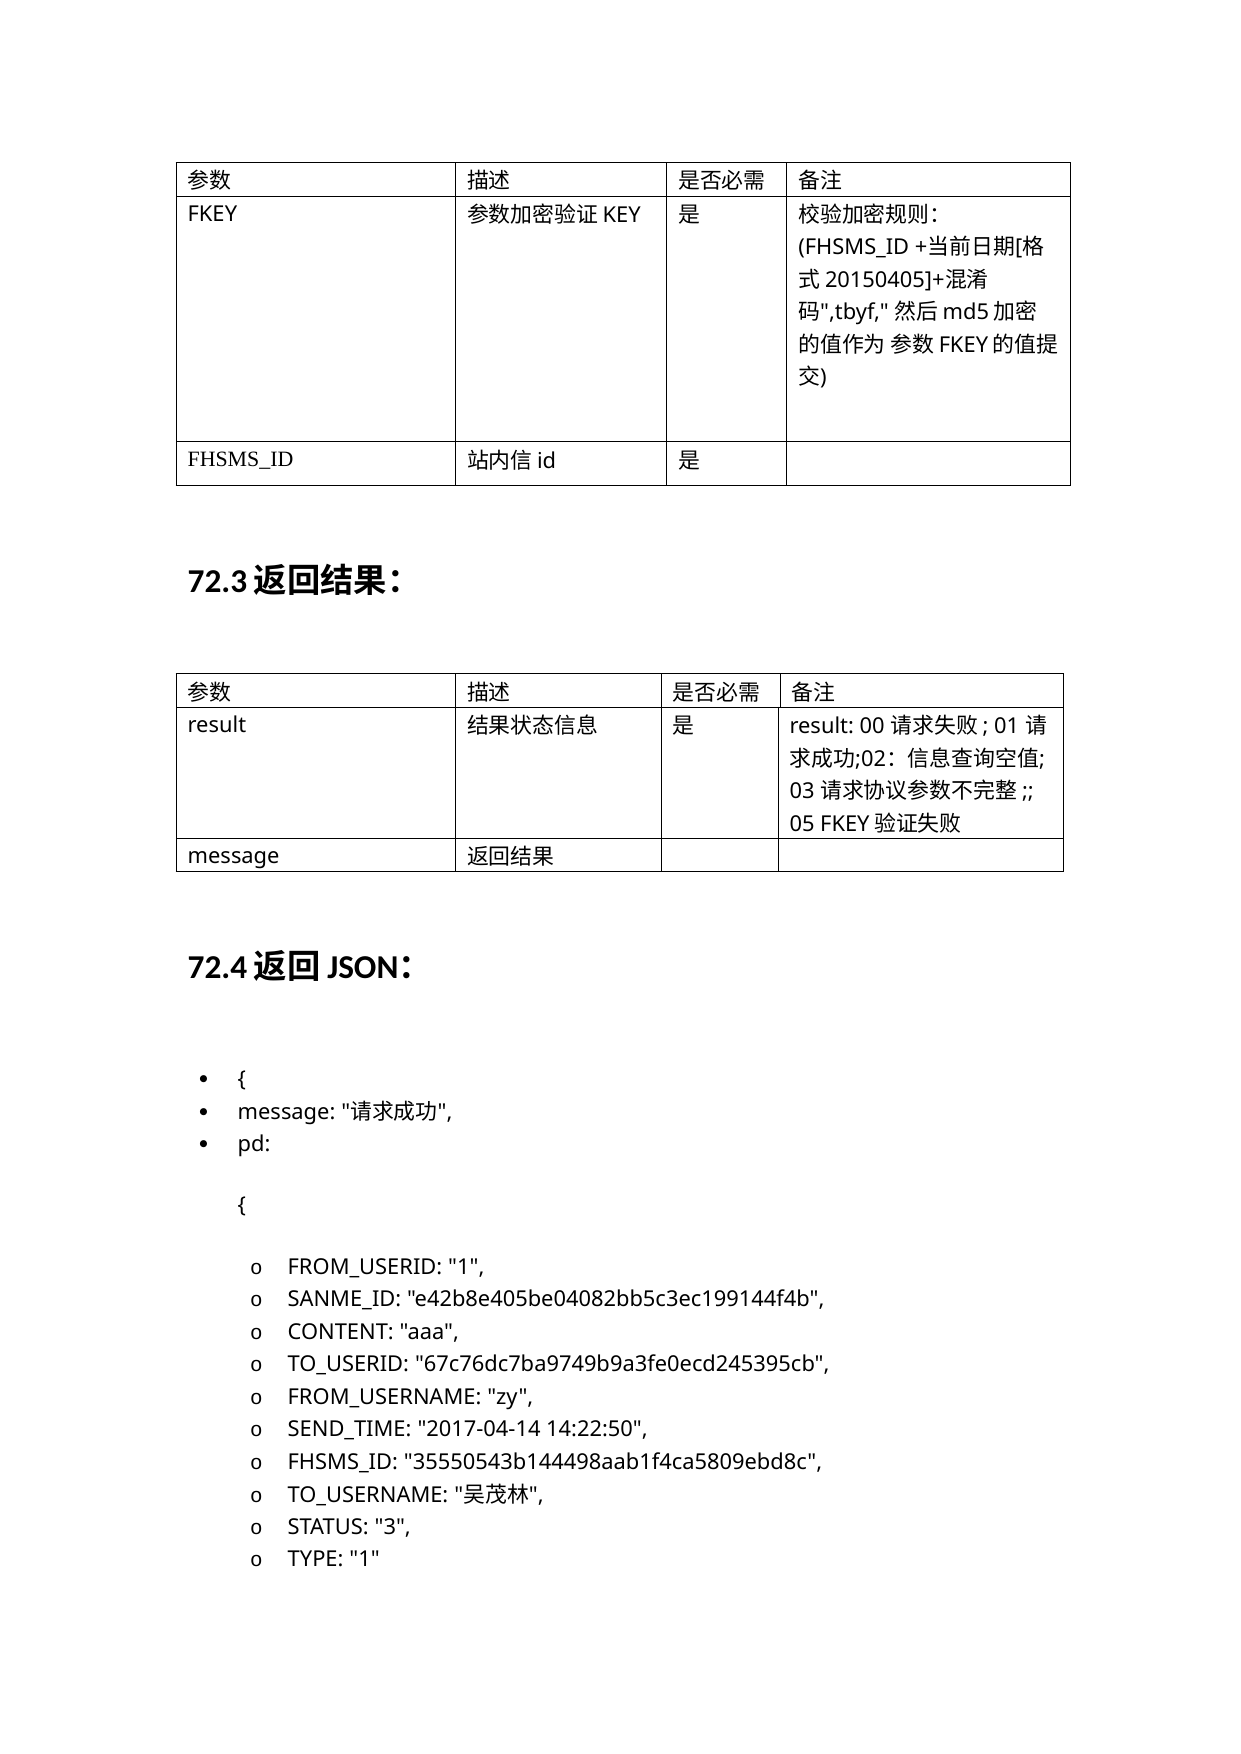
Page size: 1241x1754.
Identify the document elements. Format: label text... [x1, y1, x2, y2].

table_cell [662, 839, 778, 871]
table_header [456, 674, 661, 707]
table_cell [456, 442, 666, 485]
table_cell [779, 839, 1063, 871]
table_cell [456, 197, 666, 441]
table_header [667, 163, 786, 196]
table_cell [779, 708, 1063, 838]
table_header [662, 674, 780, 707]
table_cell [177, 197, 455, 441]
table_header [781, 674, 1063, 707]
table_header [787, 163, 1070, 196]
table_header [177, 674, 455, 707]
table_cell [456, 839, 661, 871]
list pd: [200, 1126, 1053, 1159]
list FROM_USERNAME: "zy", [250, 1379, 1053, 1412]
list TO_USERNAME: "吴茂林", [250, 1477, 1053, 1509]
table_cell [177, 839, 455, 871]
list SANME_ID: "e42b8e405be04082bb5c3ec199144f4b", [250, 1282, 1053, 1314]
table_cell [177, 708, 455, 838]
subtitle 72.4返回JSON： [187, 932, 1053, 997]
list FROM_USERID: "1", [250, 1249, 1053, 1282]
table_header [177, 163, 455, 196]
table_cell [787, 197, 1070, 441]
list message: "请求成功", [200, 1094, 1053, 1126]
subtitle 72.3返回结果： [187, 546, 1053, 611]
list { [200, 1061, 1053, 1094]
list SEND_TIME: "2017-04-14 14:22:50", [250, 1412, 1053, 1444]
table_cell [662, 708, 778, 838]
list TYPE: "1" [250, 1542, 1053, 1574]
list STATUS: "3", [250, 1509, 1053, 1542]
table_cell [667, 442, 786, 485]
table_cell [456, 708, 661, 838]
list FHSMS_ID: "35550543b144498aab1f4ca5809ebd8c", [250, 1444, 1053, 1477]
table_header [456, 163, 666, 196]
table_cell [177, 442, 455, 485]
text { [237, 1188, 1053, 1220]
list TO_USERID: "67c76dc7ba9749b9a3fe0ecd245395cb", [250, 1347, 1053, 1379]
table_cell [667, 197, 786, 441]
list CONTENT: "aaa", [250, 1314, 1053, 1347]
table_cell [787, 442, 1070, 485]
